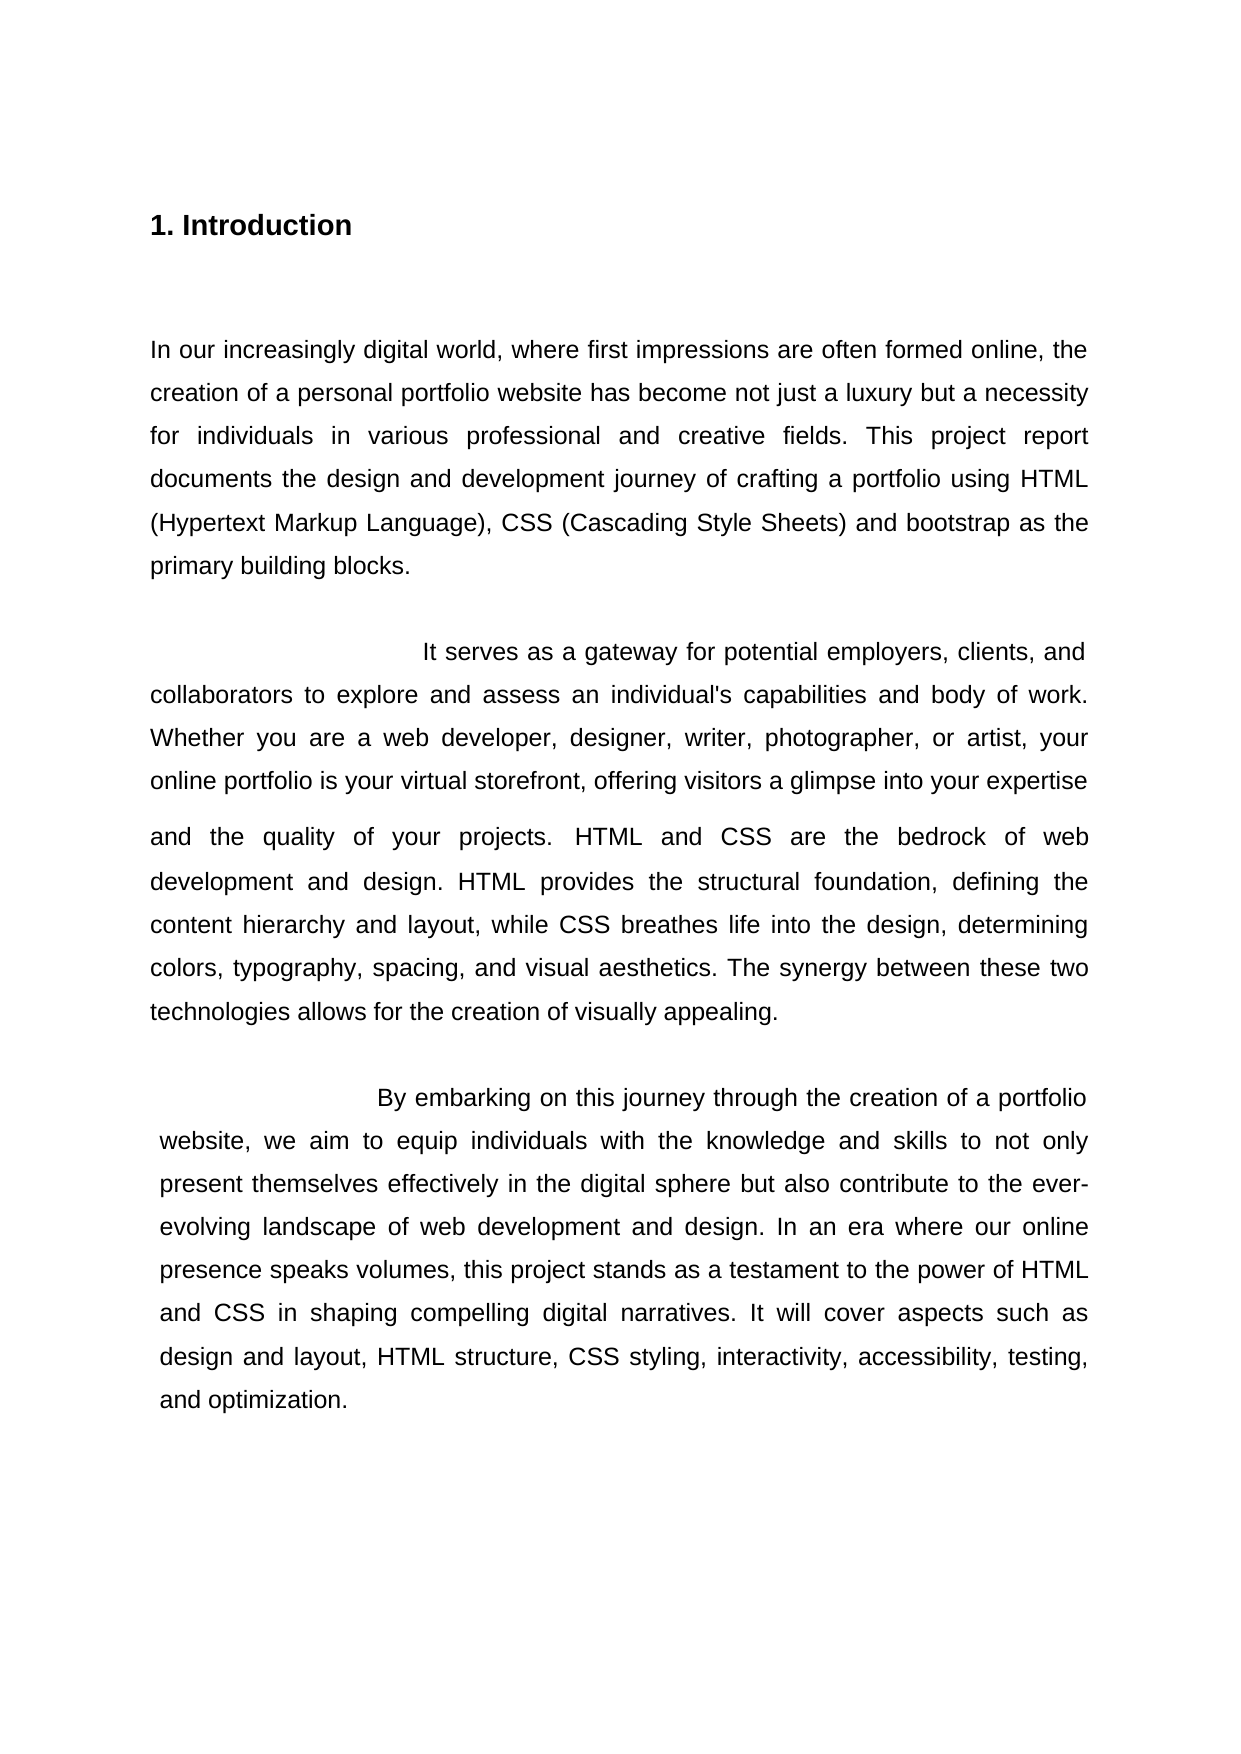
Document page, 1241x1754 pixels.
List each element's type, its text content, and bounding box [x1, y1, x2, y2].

list By embarking on this journey through the creation of a portfolio website, we aim to equip individuals with the knowledge and skills to not only present themselves effectively in the digital sphere but also contribute to the ever-evolving landscape of web development and design. In an era where our online presence speaks volumes, this project stands as a testament to the power of HTML and CSS in shaping compelling digital narratives. It will cover aspects such as design and layout, HTML structure, CSS styling, interactivity, accessibility, testing, and optimization. [159, 1083, 1090, 1413]
text 1. Introduction [150, 208, 1090, 242]
list In our increasingly digital world, where first impressions are often formed online, the creation of a personal portfolio website has become not just a luxury but a necessity for individuals in various professional and creative fields. This project report documents the design and development journey of crafting a portfolio using HTML (Hypertext Markup Language), CSS (Cascading Style Sheets) and bootstrap as the primary building blocks. [150, 335, 1090, 579]
list It serves as a gateway for potential employers, clients, and collaborators to explore and assess an individual's capabilities and body of work. Whether you are a web developer, designer, writer, photographer, or artist, your online portfolio is your virtual storefront, offering visitors a glimpse into your expertise and the quality of your projects. HTML and CSS are the bedrock of web development and design. HTML provides the structural foundation, defining the content hierarchy and layout, while CSS breathes life into the design, determining colors, typography, spacing, and visual aesthetics. The synergy between these two technologies allows for the creation of visually appealing. [150, 637, 1090, 1025]
